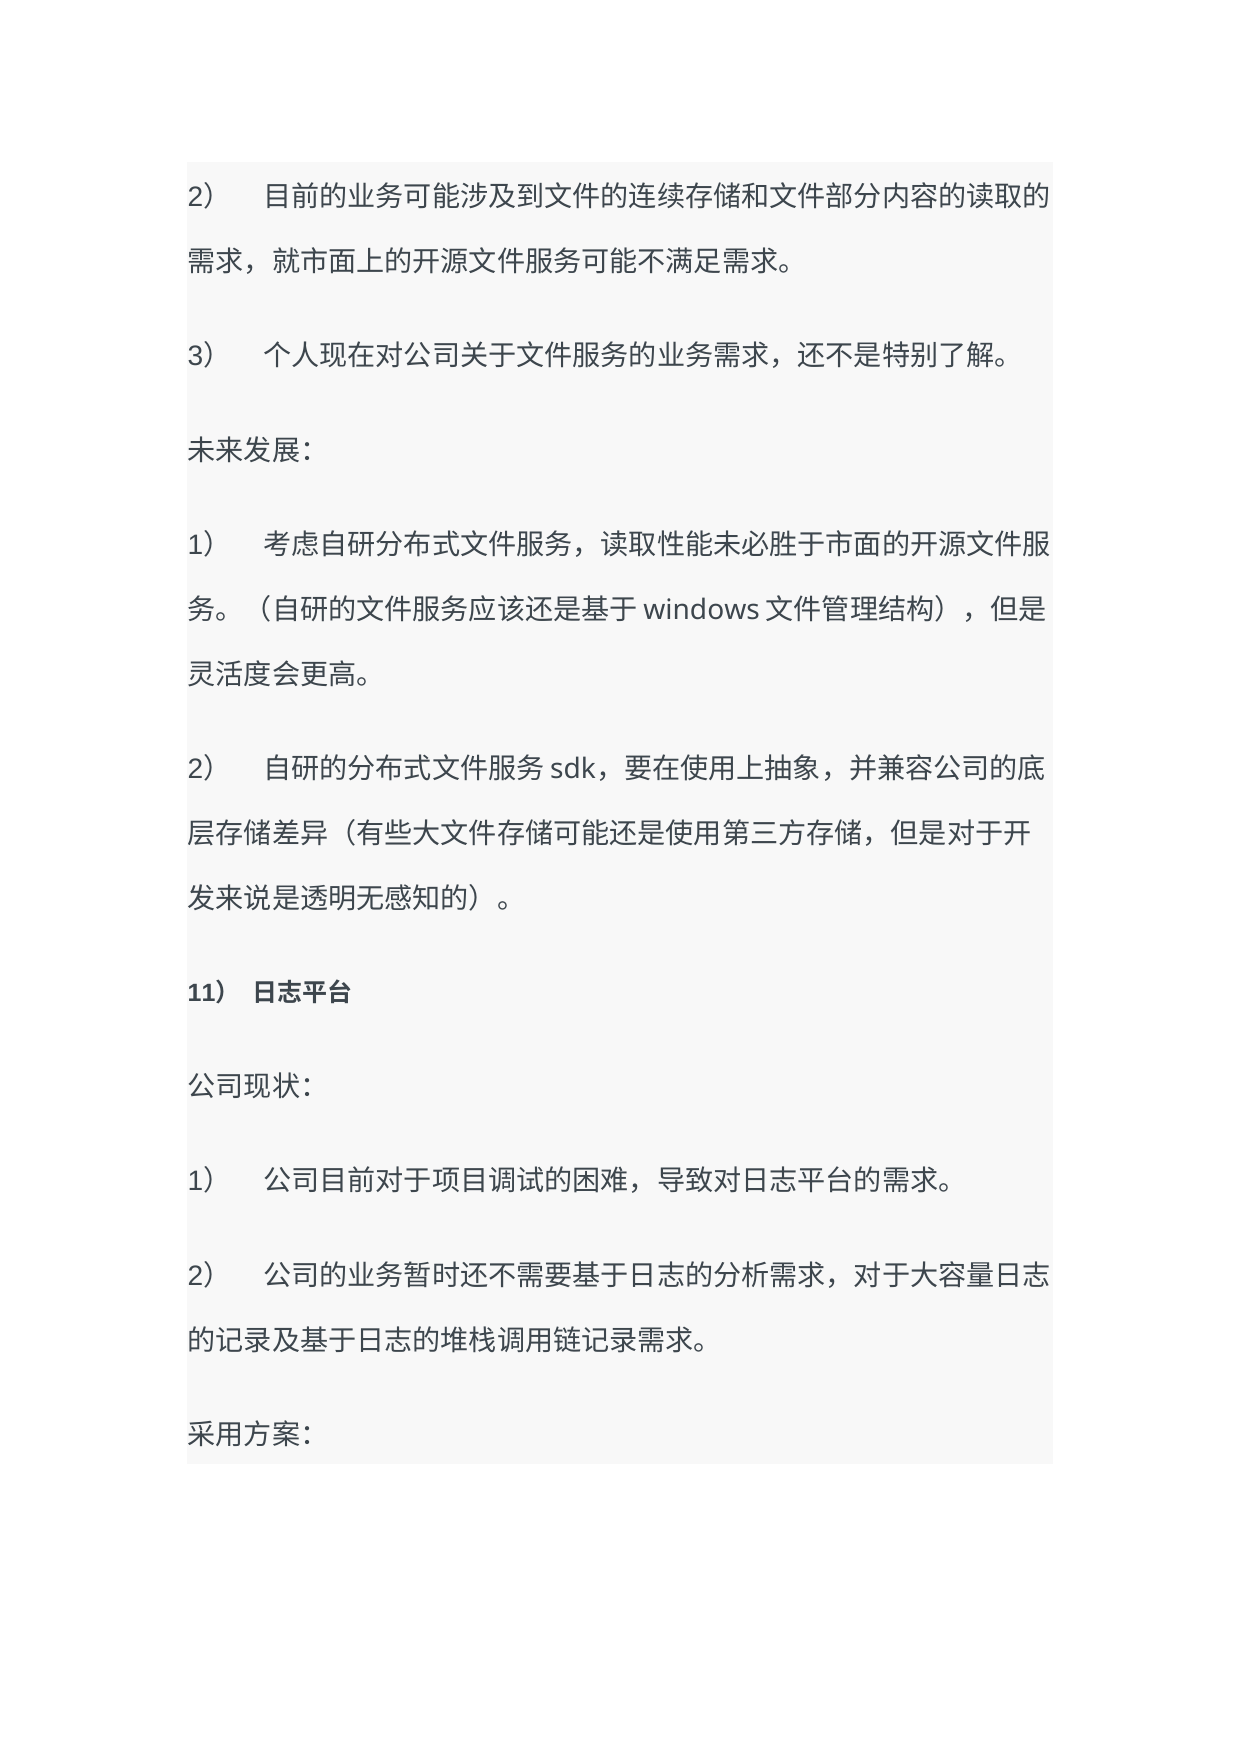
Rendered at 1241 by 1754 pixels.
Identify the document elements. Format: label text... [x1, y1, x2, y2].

text 3） 个人现在对公司关于文件服务的业务需求，还不是特别了解。 [187, 321, 1053, 386]
text 2） 目前的业务可能涉及到文件的连续存储和文件部分内容的读取的需求，就市面上的开源文件服务可能不满足需求。 [187, 162, 1053, 292]
text 公司现状： [187, 1052, 1053, 1117]
text 11） 日志平台 [187, 958, 1053, 1023]
text 1） 公司目前对于项目调试的困难，导致对日志平台的需求。 [187, 1146, 1053, 1211]
text 未来发展： [187, 415, 1053, 480]
text 2） 公司的业务暂时还不需要基于日志的分析需求，对于大容量日志的记录及基于日志的堆栈调用链记录需求。 [187, 1240, 1053, 1370]
text 2） 自研的分布式文件服务sdk，要在使用上抽象，并兼容公司的底层存储差异（有些大文件存储可能还是使用第三方存储，但是对于开发来说是透明无感知的）。 [187, 734, 1053, 929]
text 采用方案： [187, 1399, 1053, 1464]
text 1） 考虑自研分布式文件服务，读取性能未必胜于市面的开源文件服务。（自研的文件服务应该还是基于windows文件管理结构），但是灵活度会更高。 [187, 509, 1053, 704]
